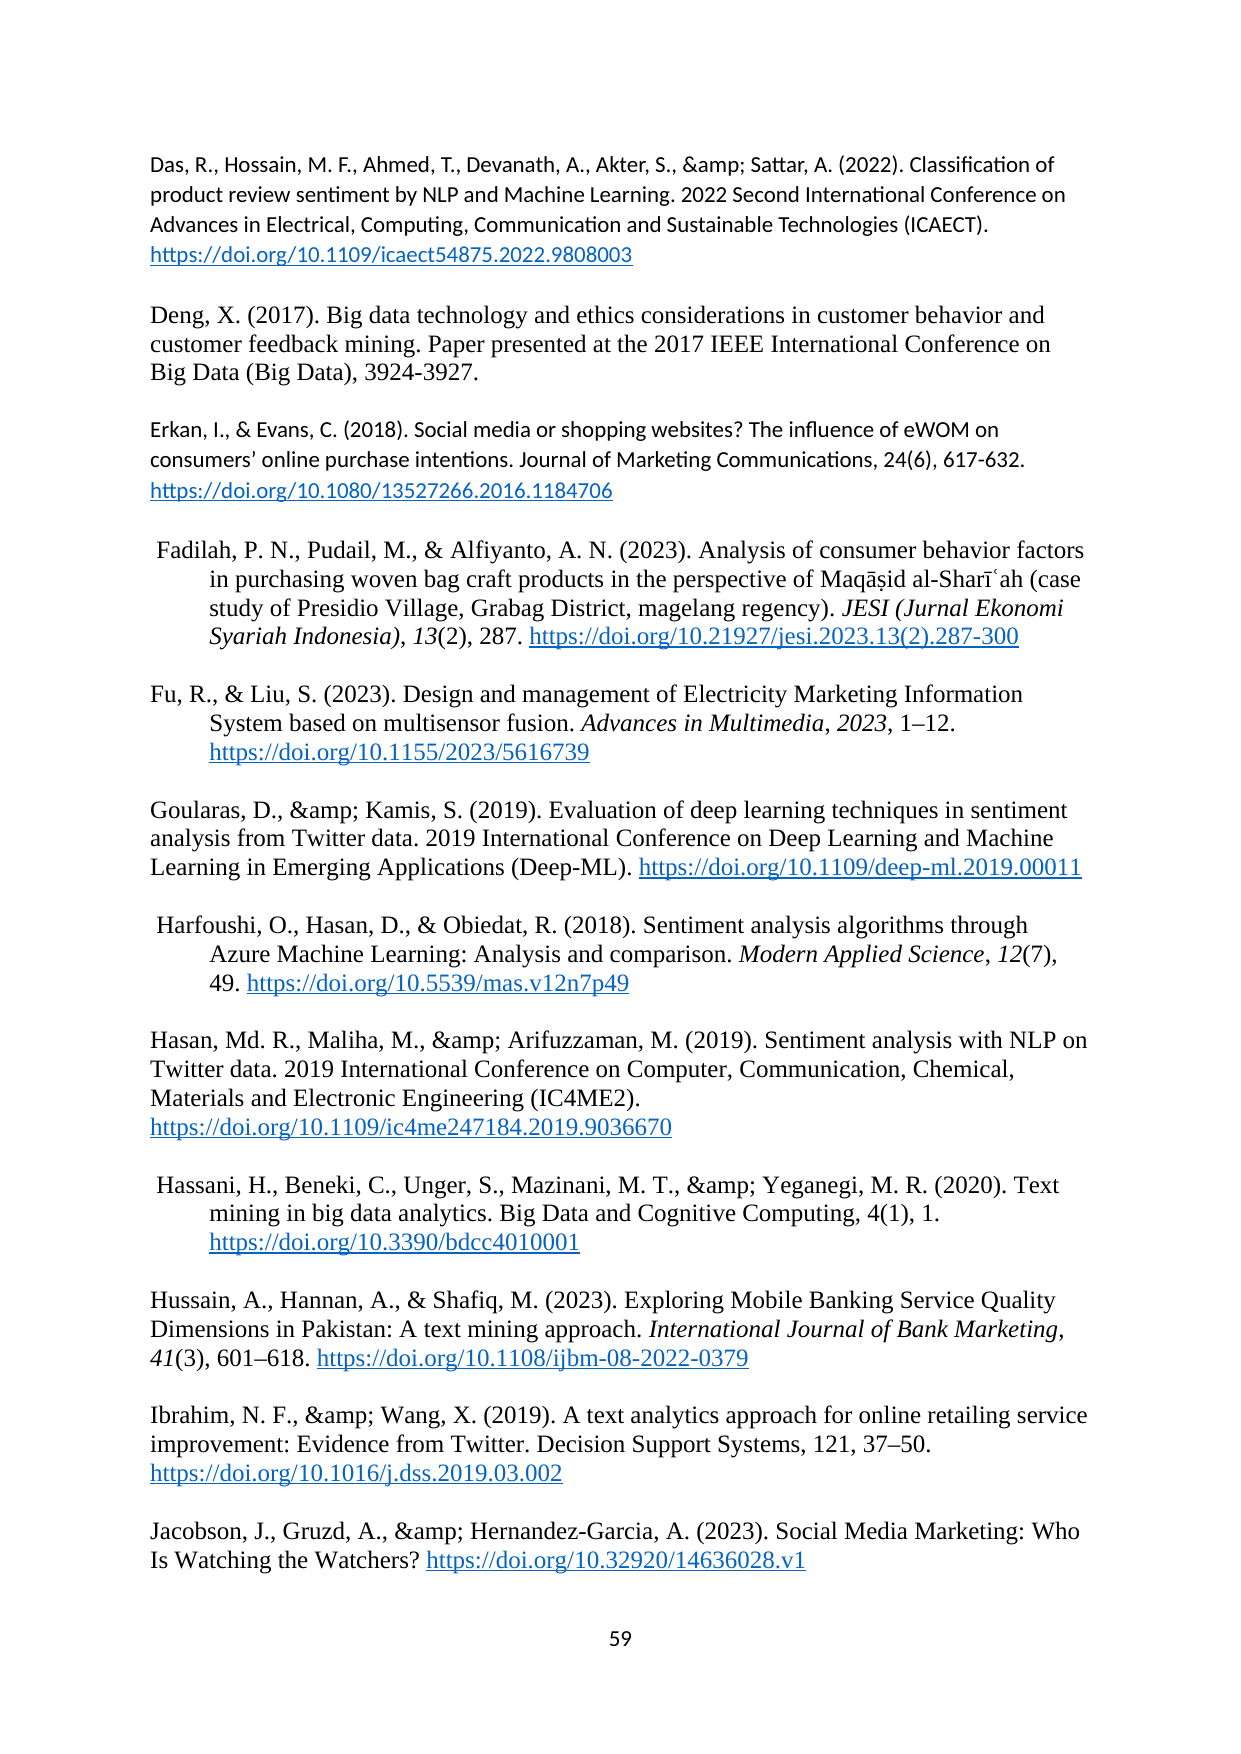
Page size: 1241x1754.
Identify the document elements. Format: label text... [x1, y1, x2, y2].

text Fadilah, P. N., Pudail, M., & Alfiyanto, A. N. (2023). Analysis of consumer behavior factors in purchasing woven bag craft products in the perspective of Maqāṣid al-Sharīʿah (case study of Presidio Village, Grabag District, magelang regency). JESI (Jurnal Ekonomi Syariah Indonesia), 13(2), 287. https://doi.org/10.21927/jesi.2023.13(2).287-300 [150, 535, 1090, 650]
text Erkan, I., & Evans, C. (2018). Social media or shopping websites? The influence of eWOM on consumers’ online purchase intentions. Journal of Marketing Communications, 24(6), 617-632. https://doi.org/10.1080/13527266.2016.1184706 [150, 415, 1090, 504]
text Goularas, D., &amp; Kamis, S. (2019). Evaluation of deep learning techniques in sentiment analysis from Twitter data. 2019 International Conference on Deep Learning and Machine Learning in Emerging Applications (Deep-ML). https://doi.org/10.1109/deep-ml.2019.00011 [150, 795, 1090, 881]
text Hassani, H., Beneki, C., Unger, S., Mazinani, M. T., &amp; Yeganegi, M. R. (2020). Text mining in big data analytics. Big Data and Cognitive Computing, 4(1), 1. https://doi.org/10.3390/bdcc4010001 [150, 1170, 1090, 1256]
text Hasan, Md. R., Maliha, M., &amp; Arifuzzaman, M. (2019). Sentiment analysis with NLP on Twitter data. 2019 International Conference on Computer, Communication, Chemical, Materials and Electronic Engineering (IC4ME2). https://doi.org/10.1109/ic4me247184.2019.9036670 [150, 1026, 1090, 1141]
text Deng, X. (2017). Big data technology and ethics considerations in customer behavior and customer feedback mining. Paper presented at the 2017 IEEE International Conference on Big Data (Big Data), 3924-3927. [150, 300, 1090, 386]
text Das, R., Hossain, M. F., Ahmed, T., Devanath, A., Akter, S., &amp; Sattar, A. (2022). Classification of product review sentiment by NLP and Machine Learning. 2022 Second International Conference on Advances in Electrical, Computing, Communication and Sustainable Technologies (ICAECT). https://doi.org/10.1109/icaect54875.2022.9808003 [150, 150, 1090, 269]
text Ibrahim, N. F., &amp; Wang, X. (2019). A text analytics approach for online retailing service improvement: Evidence from Twitter. Decision Support Systems, 121, 37–50. https://doi.org/10.1016/j.dss.2019.03.002 [150, 1401, 1090, 1487]
text Harfoushi, O., Hasan, D., & Obiedat, R. (2018). Sentiment analysis algorithms through Azure Machine Learning: Analysis and comparison. Modern Applied Science, 12(7), 49. https://doi.org/10.5539/mas.v12n7p49 [150, 910, 1090, 996]
text Jacobson, J., Gruzd, A., &amp; Hernandez-Garcia, A. (2023). Social Media Marketing: Who Is Watching the Watchers? https://doi.org/10.32920/14636028.v1 [150, 1516, 1090, 1573]
text Hussain, A., Hannan, A., & Shafiq, M. (2023). Exploring Mobile Banking Service Quality Dimensions in Pakistan: A text mining approach. International Journal of Bank Marketing, 41(3), 601–618. https://doi.org/10.1108/ijbm-08-2022-0379 [150, 1285, 1090, 1371]
text Fu, R., & Liu, S. (2023). Design and management of Electricity Marketing Information System based on multisensor fusion. Advances in Multimedia, 2023, 1–12. https://doi.org/10.1155/2023/5616739 [150, 679, 1090, 766]
